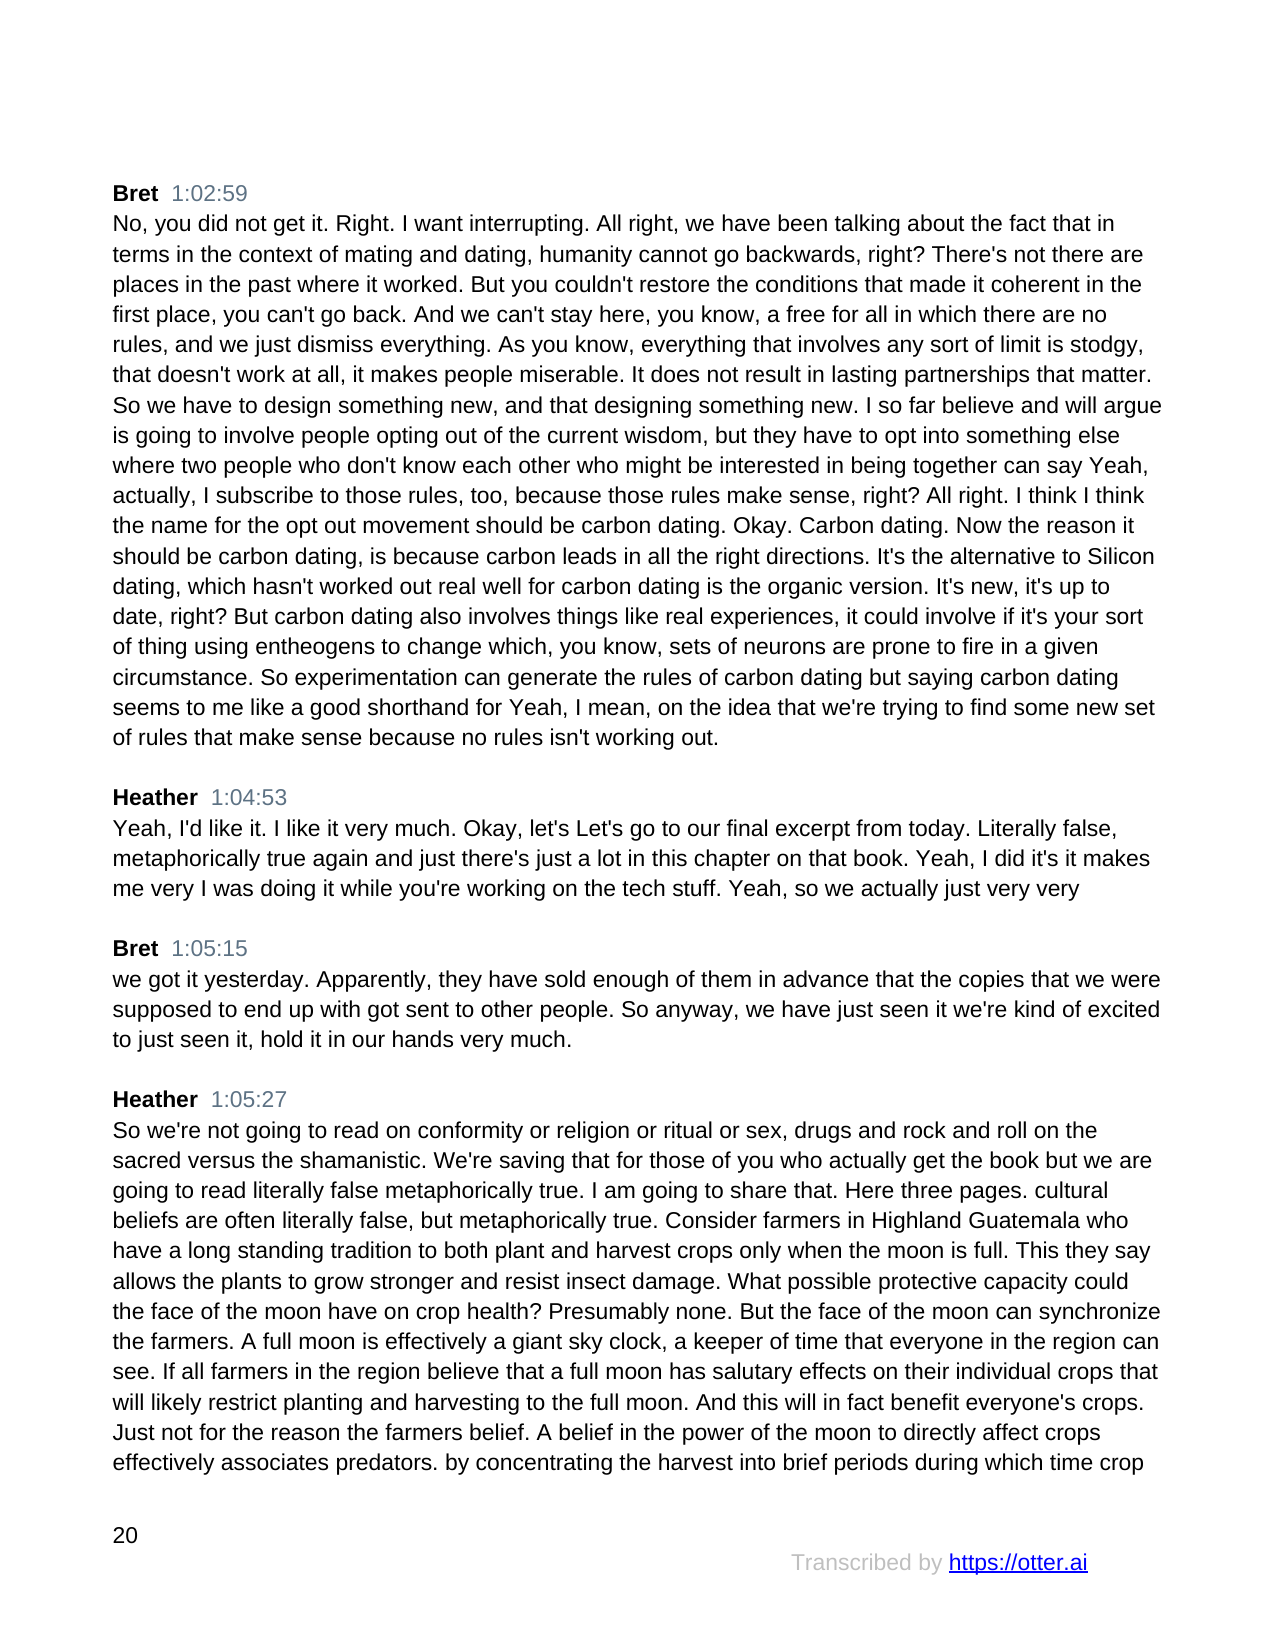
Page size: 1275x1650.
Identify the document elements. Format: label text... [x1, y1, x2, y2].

text Heather 1:04:53 [112, 784, 1162, 811]
text No, you did not get it. Right. I want interrupting. All right, we have been talking about the fact that in terms in the context of mating and dating, humanity cannot go backwards, right? There's not there are places in the past where it worked. But you couldn't restore the conditions that made it coherent in the first place, you can't go back. And we can't stay here, you know, a free for all in which there are no rules, and we just dismiss everything. As you know, everything that involves any sort of limit is stodgy, that doesn't work at all, it makes people miserable. It does not result in lasting partnerships that matter. So we have to design something new, and that designing something new. I so far believe and will argue is going to involve people opting out of the current wisdom, but they have to opt into something else where two people who don't know each other who might be interested in being together can say Yeah, actually, I subscribe to those rules, too, because those rules make sense, right? All right. I think I think the name for the opt out movement should be carbon dating. Okay. Carbon dating. Now the reason it should be carbon dating, is because carbon leads in all the right directions. It's the alternative to Silicon dating, which hasn't worked out real well for carbon dating is the organic version. It's new, it's up to date, right? But carbon dating also involves things like real experiences, it could involve if it's your sort of thing using entheogens to change which, you know, sets of neurons are prone to fire in a given circumstance. So experimentation can generate the rules of carbon dating but saying carbon dating seems to me like a good shorthand for Yeah, I mean, on the idea that we're trying to find some new set of rules that make sense because no rules isn't working out. [112, 210, 1162, 750]
text Heather 1:05:27 [112, 1086, 1162, 1113]
text we got it yesterday. Apparently, they have sold enough of them in advance that the copies that we were supposed to end up with got sent to other people. So anyway, we have just seen it we're kind of excited to just seen it, hold it in our hands very much. [112, 966, 1162, 1052]
text Bret 1:05:15 [112, 935, 1162, 962]
text Bret 1:02:59 [112, 180, 1162, 207]
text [112, 1117, 1162, 1475]
text Yeah, I'd like it. I like it very much. Okay, let's Let's go to our final excerpt from today. Literally false, metaphorically true again and just there's just a lot in this chapter on that book. Yeah, I did it's it makes me very I was doing it while you're working on the tech stuff. Yeah, so we actually just very very [112, 814, 1162, 901]
